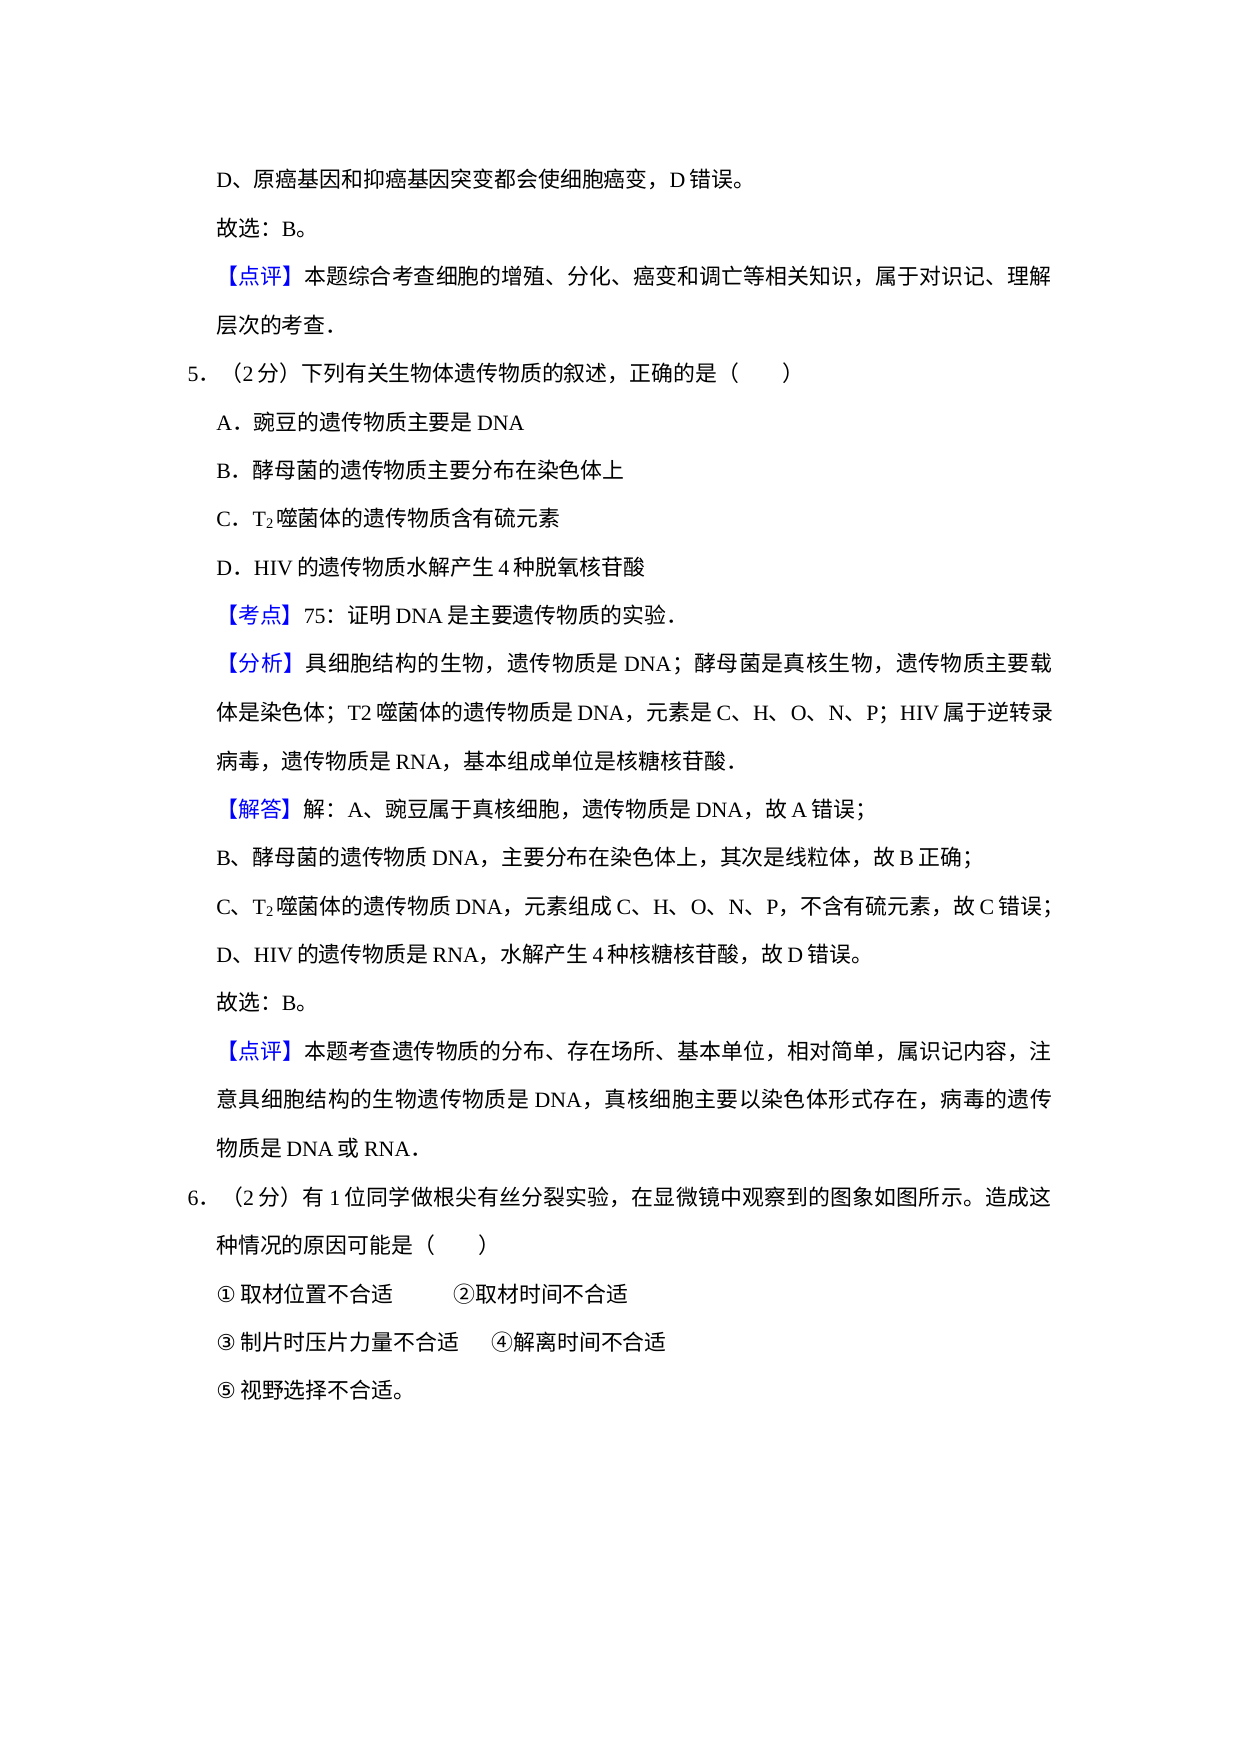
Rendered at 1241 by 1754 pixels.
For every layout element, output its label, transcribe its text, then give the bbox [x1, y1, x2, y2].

text ③制片时压片力量不合适 ④解离时间不合适 [216, 1324, 1053, 1357]
text B、酵母菌的遗传物质DNA，主要分布在染色体上，其次是线粒体，故B正确； [216, 840, 1053, 872]
text 【点评】本题考查遗传物质的分布、存在场所、基本单位，相对简单，属识记内容，注意具细胞结构的生物遗传物质是DNA，真核细胞主要以染色体形式存在，病毒的遗传物质是DNA或RNA． [216, 1033, 1053, 1163]
text 【考点】75：证明DNA是主要遗传物质的实验．菁优网版权所有 [216, 597, 1053, 630]
text A．豌豆的遗传物质主要是DNA [187, 404, 1053, 437]
text D、原癌基因和抑癌基因突变都会使细胞癌变，D错误。 [216, 162, 1053, 194]
text 6．（2分）有1位同学做根尖有丝分裂实验，在显微镜中观察到的图象如图所示。造成这种情况的原因可能是（ ） [187, 1179, 1053, 1260]
text C．T2噬菌体的遗传物质含有硫元素 [187, 501, 1053, 533]
text ⑤视野选择不合适。 [216, 1373, 1053, 1405]
text D、HIV的遗传物质是RNA，水解产生4种核糖核苷酸，故D错误。 [216, 937, 1053, 969]
text B．酵母菌的遗传物质主要分布在染色体上 [187, 452, 1053, 485]
text 【分析】具细胞结构的生物，遗传物质是DNA；酵母菌是真核生物，遗传物质主要载体是染色体；T2噬菌体的遗传物质是DNA，元素是C、H、O、N、P；HIV属于逆转录病毒，遗传物质是RNA，基本组成单位是核糖核苷酸． [216, 646, 1053, 776]
text ①取材位置不合适 ②取材时间不合适 [216, 1276, 1053, 1309]
text 5．（2分）下列有关生物体遗传物质的叙述，正确的是（ ） [187, 356, 1053, 388]
text D．HIV的遗传物质水解产生4种脱氧核苷酸 [187, 549, 1053, 582]
text 故选：B。 [216, 985, 1053, 1017]
text 【解答】解：A、豌豆属于真核细胞，遗传物质是DNA，故A错误； [216, 792, 1053, 824]
text C、T2噬菌体的遗传物质DNA，元素组成C、H、O、N、P，不含有硫元素，故C错误； [216, 888, 1053, 921]
text 【点评】本题综合考查细胞的增殖、分化、癌变和调亡等相关知识，属于对识记、理解层次的考查． [216, 259, 1053, 340]
text 故选：B。 [216, 210, 1053, 243]
